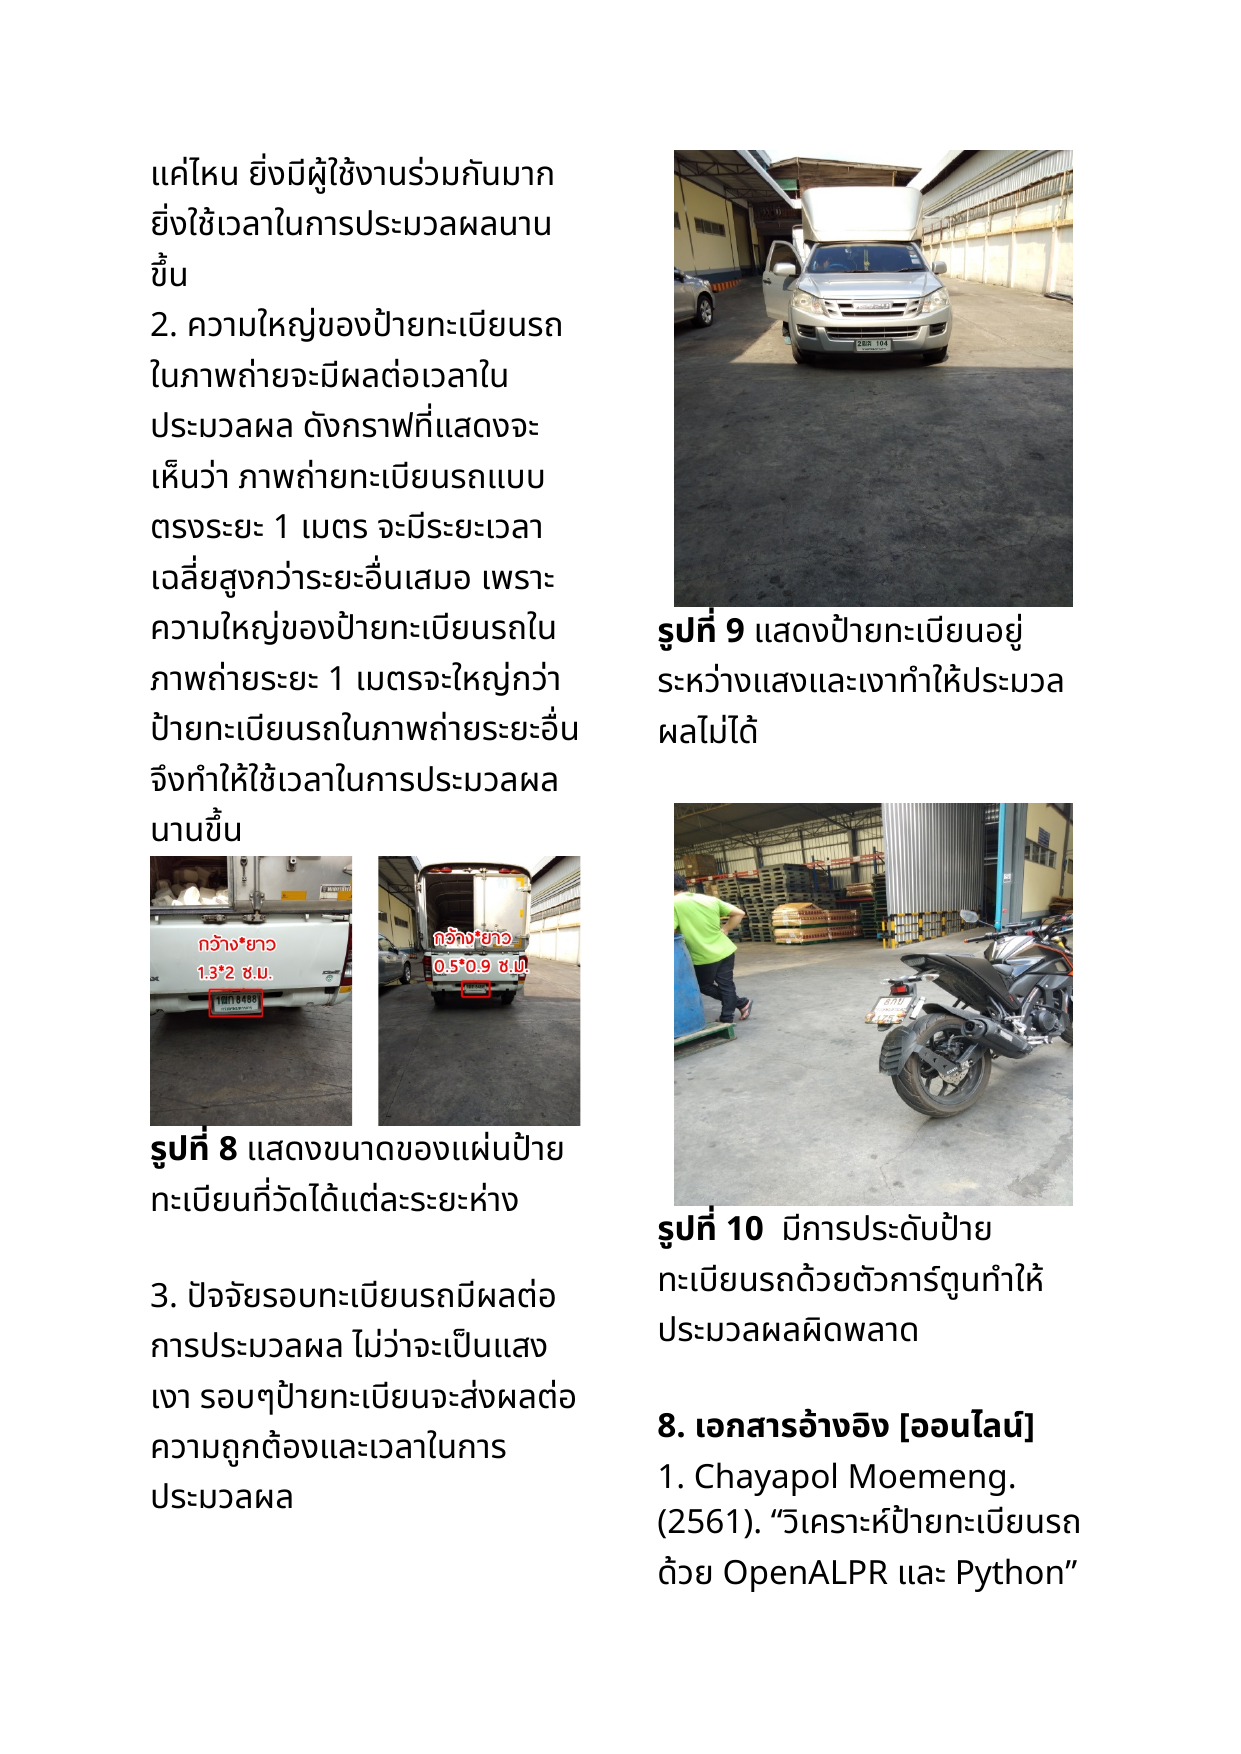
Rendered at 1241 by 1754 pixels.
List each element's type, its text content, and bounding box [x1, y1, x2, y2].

picture [674, 150, 1073, 607]
text รูปที่ 8 แสดงขนาดของแผ่นป้ายทะเบียนที่วัดได้แต่ละระยะห่าง [150, 1125, 583, 1226]
text 8. เอกสารอ้างอิง [ออนไลน์] [657, 1402, 1090, 1453]
text 1. ระบบคลาวด์ OPENALPR ณ ตอนที่ใช้งานมีผู้ใช้งานร่วมกันมากแค่ไหน ยิ่งมีผู้ใช้งานร่วมกันมาก ยิ่งใช้เวลาในการประมวลผลนานขึ้น [150, 150, 583, 301]
picture [378, 856, 581, 1126]
text รูปที่ 9 แสดงป้ายทะเบียนอยู่ระหว่างแสงและเงาทำให้ประมวลผลไม่ได้ [657, 607, 1090, 758]
text รูปที่ 10 มีการประดับป้ายทะเบียนรถด้วยตัวการ์ตูนทำให้ประมวลผลผิดพลาด [657, 1205, 1090, 1357]
picture [150, 856, 353, 1126]
text 3. ปัจจัยรอบทะเบียนรถมีผลต่อการประมวลผล ไม่ว่าจะเป็นแสง เงา รอบๆป้ายทะเบียนจะส่งผลต่อความถูกต้องและเวลาในการประมวลผล [150, 1272, 583, 1524]
picture [674, 803, 1073, 1206]
text 2. ความใหญ่ของป้ายทะเบียนรถในภาพถ่ายจะมีผลต่อเวลาในประมวลผล ดังกราฟที่แสดงจะเห็นว่า ภาพถ่ายทะเบียนรถแบบตรงระยะ 1 เมตร จะมีระยะเวลาเฉลี่ยสูงกว่าระยะอื่นเสมอ เพราะความใหญ่ของป้ายทะเบียนรถในภาพถ่ายระยะ 1 เมตรจะใหญ่กว่าป้ายทะเบียนรถในภาพถ่ายระยะอื่น จึงทำให้ใช้เวลาในการประมวลผลนานขึ้น [150, 301, 583, 856]
